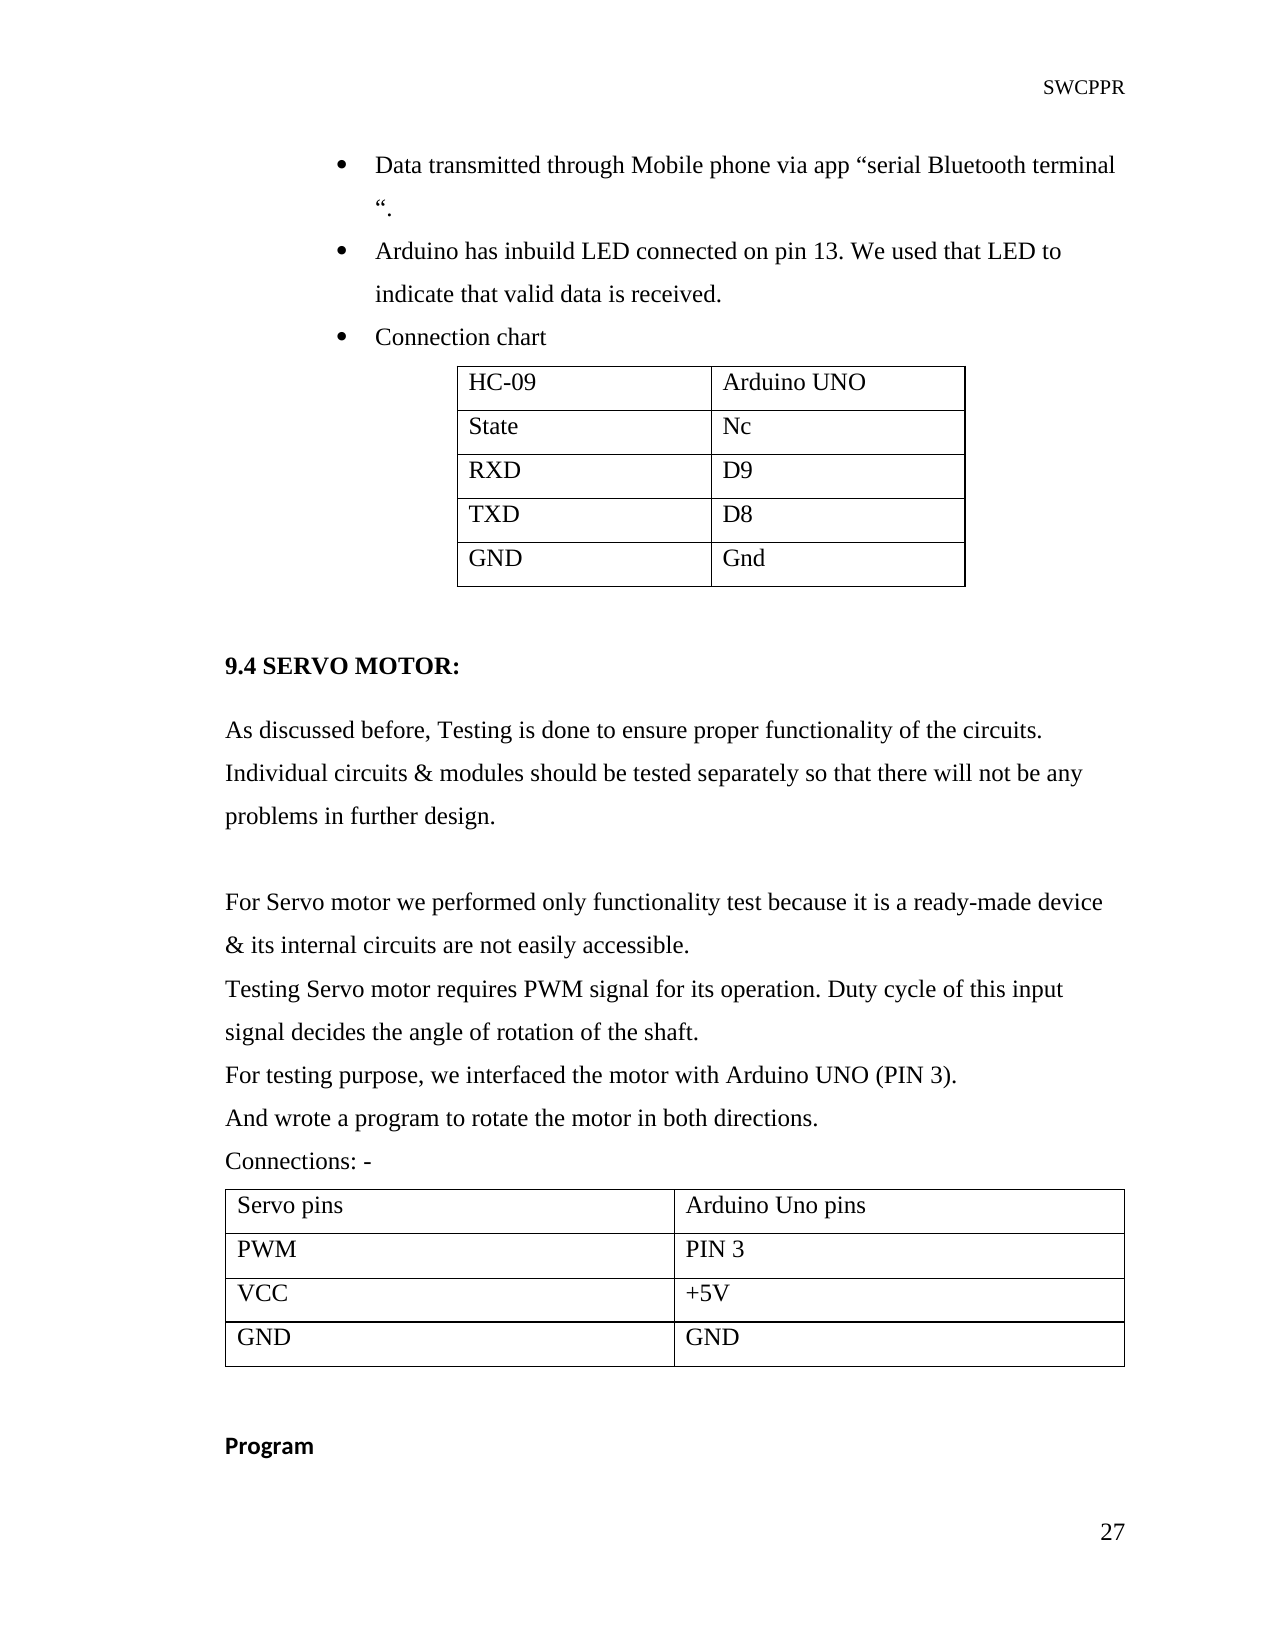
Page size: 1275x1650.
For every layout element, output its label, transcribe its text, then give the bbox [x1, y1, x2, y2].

table_cell D9 [712, 455, 964, 498]
text 9.4 SERVO MOTOR: [225, 651, 1125, 680]
table_cell PIN 3 [675, 1234, 1124, 1277]
text Testing Servo motor requires PWM signal for its operation. Duty cycle of this input signal decides the angle of rotation of the shaft. [225, 974, 1125, 1046]
text For testing purpose, we interfaced the motor with Arduino UNO (PIN 3). [225, 1060, 1125, 1089]
text Program [225, 1431, 1125, 1461]
table_header Arduino Uno pins [675, 1190, 1124, 1233]
text And wrote a program to rotate the motor in both directions. [225, 1103, 1125, 1132]
list Data transmitted through Mobile phone via app “serial Bluetooth terminal “. [337, 150, 1125, 222]
table_header HC-09 [458, 367, 711, 410]
table_cell Gnd [712, 543, 964, 586]
text As discussed before, Testing is done to ensure proper functionality of the circuits. Individual circuits & modules should be tested separately so that there will not be any problems in further design. [225, 715, 1125, 830]
table_cell PWM [226, 1234, 674, 1277]
text For Servo motor we performed only functionality test because it is a ready-made device & its internal circuits are not easily accessible. [225, 887, 1125, 959]
list Arduino has inbuild LED connected on pin 13. We used that LED to indicate that valid data is received. [337, 236, 1125, 308]
table_cell GND [226, 1323, 674, 1366]
table_cell VCC [226, 1279, 674, 1321]
table_cell GND [675, 1323, 1124, 1366]
table_cell RXD [458, 455, 711, 498]
table_cell TXD [458, 499, 711, 542]
table_header Arduino UNO [712, 367, 964, 410]
text Connections: - [225, 1146, 1125, 1175]
table_cell GND [458, 543, 711, 586]
table_cell D8 [712, 499, 964, 542]
table_header Servo pins [226, 1190, 674, 1233]
list Connection chart [337, 322, 1125, 351]
table_cell State [458, 411, 711, 454]
table_cell +5V [675, 1279, 1124, 1321]
table_cell Nc [712, 411, 964, 454]
